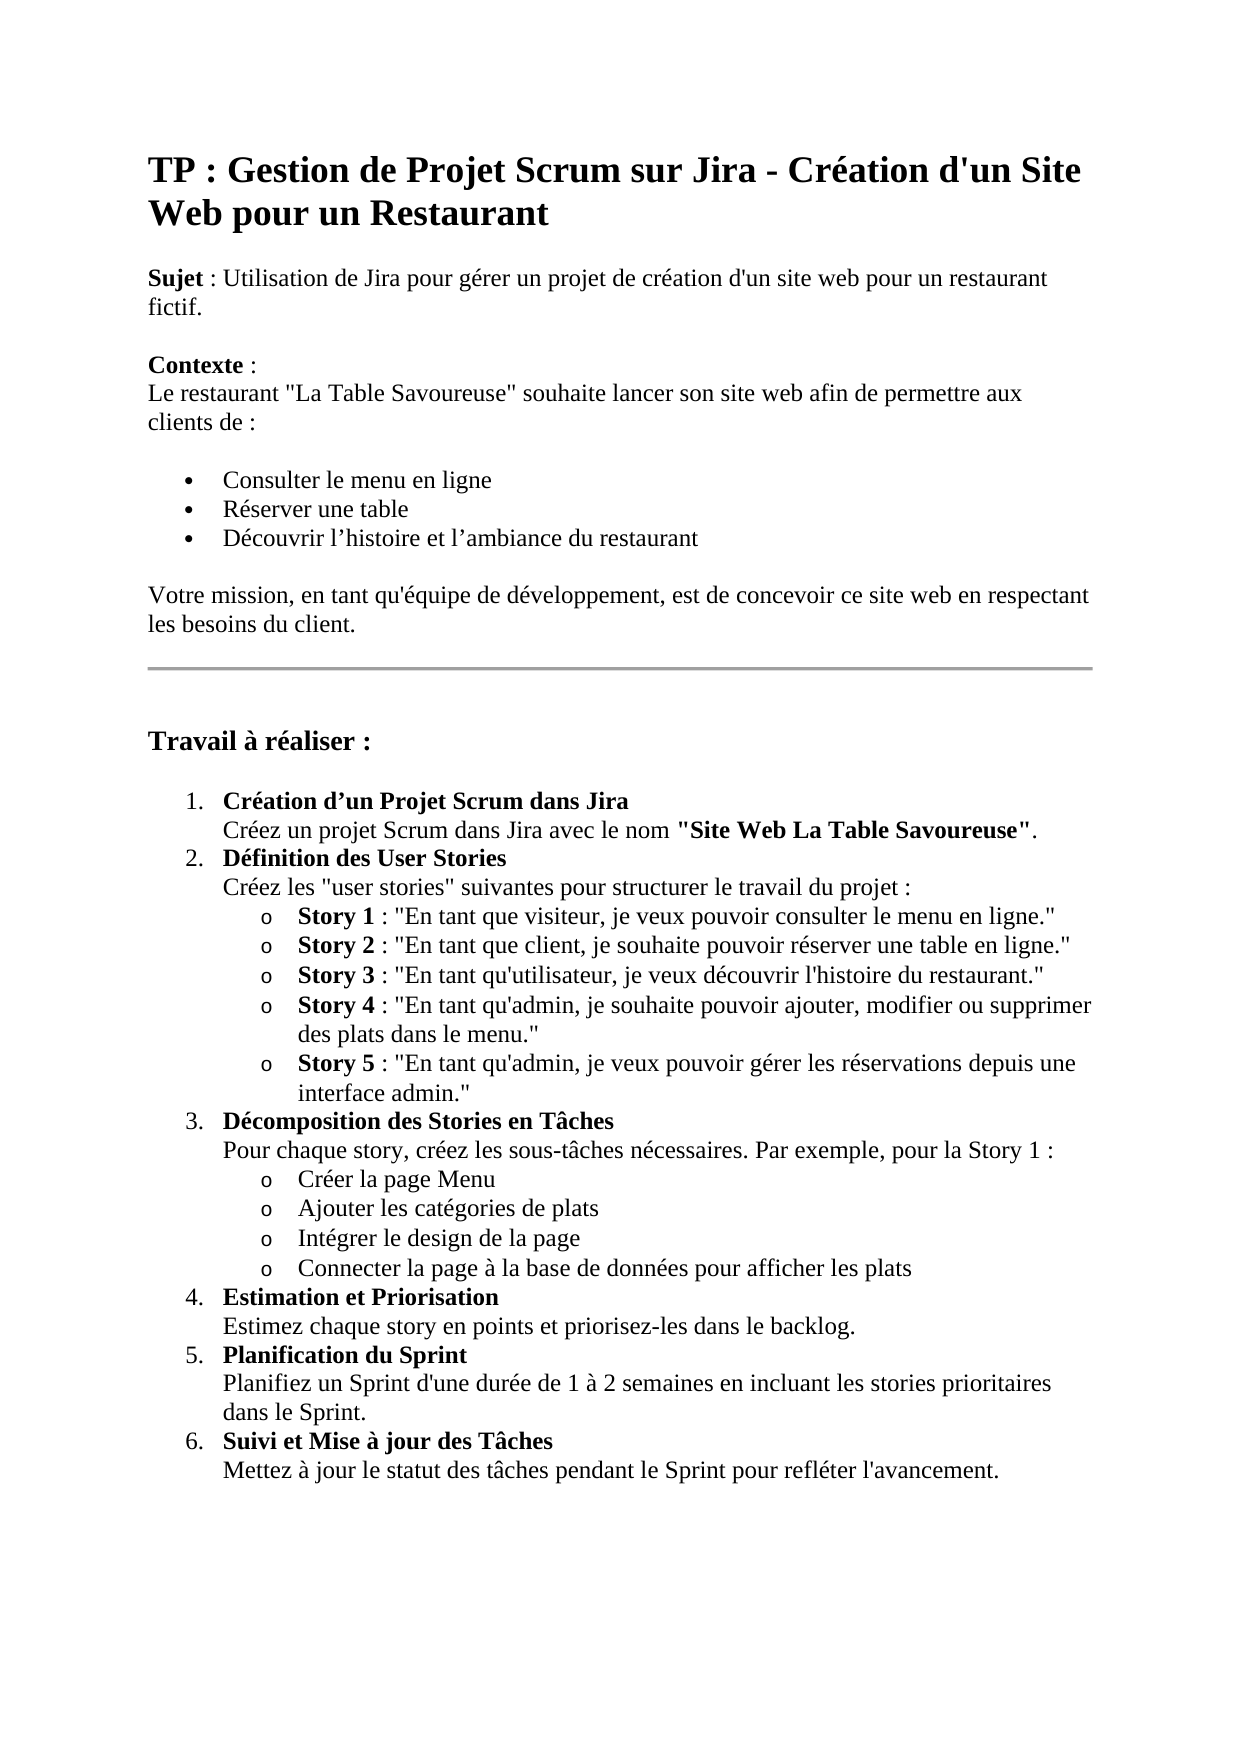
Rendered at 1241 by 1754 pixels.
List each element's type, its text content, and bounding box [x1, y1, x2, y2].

list Intégrer le design de la page [260, 1223, 1093, 1253]
list Story 4 : "En tant qu'admin, je souhaite pouvoir ajouter, modifier ou supprimer des plats dans le menu." [260, 990, 1093, 1048]
list Story 3 : "En tant qu'utilisateur, je veux découvrir l'histoire du restaurant." [260, 960, 1093, 990]
list Définition des User Stories Créez les "user stories" suivantes pour structurer le travail du projet : [185, 843, 1093, 901]
list Réserver une table [185, 494, 1093, 523]
list Découvrir l’histoire et l’ambiance du restaurant [185, 523, 1093, 551]
text Sujet : Utilisation de Jira pour gérer un projet de création d'un site web pour un restaurant fictif. [148, 263, 1093, 321]
text TP : Gestion de Projet Scrum sur Jira - Création d'un Site Web pour un Restaurant [148, 148, 1093, 234]
list Story 5 : "En tant qu'admin, je veux pouvoir gérer les réservations depuis une interface admin." [260, 1048, 1093, 1106]
list Connecter la page à la base de données pour afficher les plats [260, 1253, 1093, 1282]
list Story 2 : "En tant que client, je souhaite pouvoir réserver une table en ligne." [260, 931, 1093, 960]
list Consulter le menu en ligne [185, 465, 1093, 494]
text Contexte : Le restaurant "La Table Savoureuse" souhaite lancer son site web afin de permettre aux clients de : [148, 350, 1093, 436]
text Travail à réaliser : [148, 724, 1093, 757]
list Ajouter les catégories de plats [260, 1193, 1093, 1223]
list Création d’un Projet Scrum dans Jira Créez un projet Scrum dans Jira avec le nom "Site Web La Table Savoureuse". [185, 786, 1093, 843]
text Votre mission, en tant qu'équipe de développement, est de concevoir ce site web en respectant les besoins du client. [148, 581, 1093, 638]
list Décomposition des Stories en Tâches Pour chaque story, créez les sous-tâches nécessaires. Par exemple, pour la Story 1 : [185, 1106, 1093, 1164]
list Estimation et Priorisation Estimez chaque story en points et priorisez-les dans le backlog. [185, 1282, 1093, 1340]
list Story 1 : "En tant que visiteur, je veux pouvoir consulter le menu en ligne." [260, 901, 1093, 931]
list Suivi et Mise à jour des Tâches Mettez à jour le statut des tâches pendant le Sprint pour refléter l'avancement. [185, 1426, 1093, 1483]
list Planification du Sprint Planifiez un Sprint d'une durée de 1 à 2 semaines en incluant les stories prioritaires dans le Sprint. [185, 1340, 1093, 1426]
list Créer la page Menu [260, 1164, 1093, 1193]
